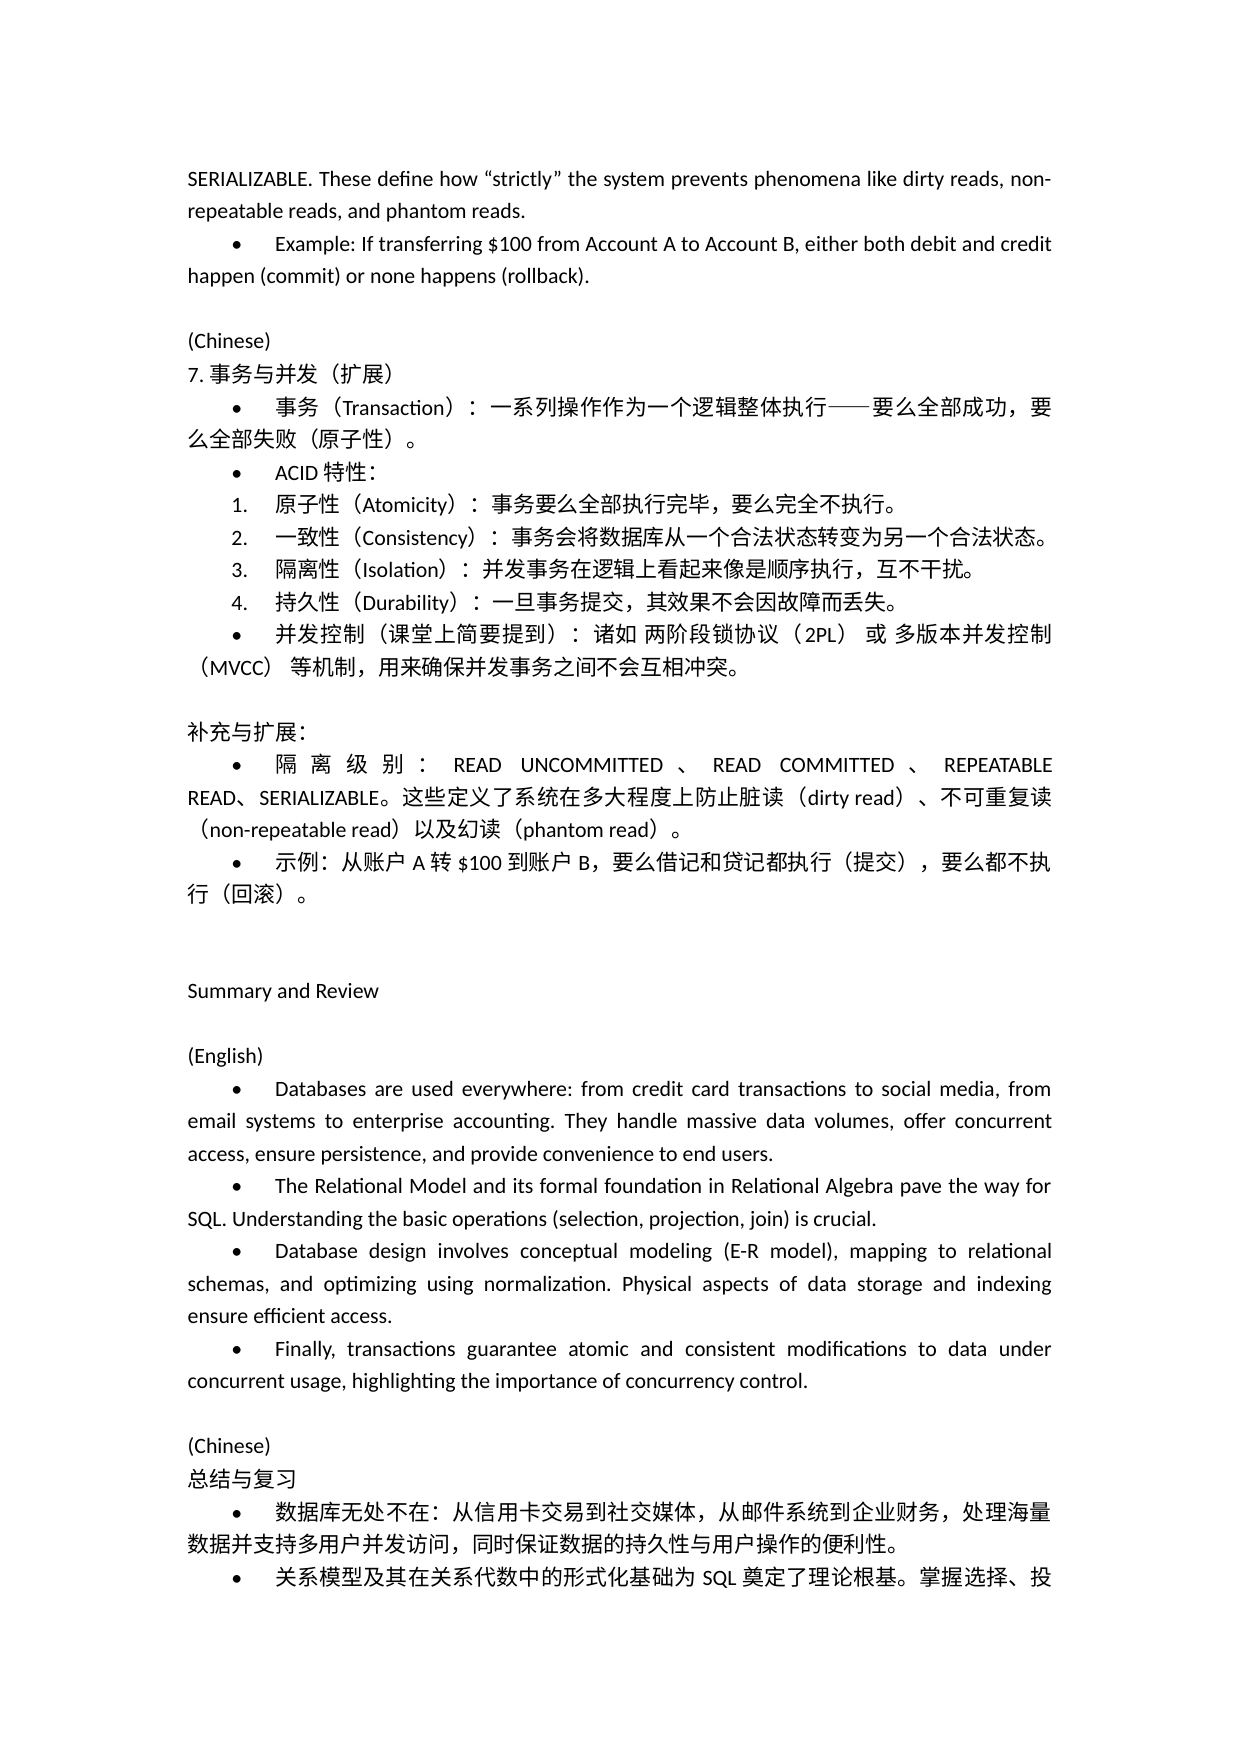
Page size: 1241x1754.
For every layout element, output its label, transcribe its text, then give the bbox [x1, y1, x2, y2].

text 总结与复习 [187, 1462, 1053, 1494]
text • Example: If transferring $100 from Account A to Account B, either both debit and credit happen (commit) or none happens (rollback). [187, 227, 1053, 292]
text 3. 隔离性（Isolation）：并发事务在逻辑上看起来像是顺序执行，互不干扰。 [187, 552, 1053, 584]
text Summary and Review [187, 974, 1053, 1007]
text (Chinese) [187, 324, 1053, 357]
text • 事务（Transaction）：一系列操作作为一个逻辑整体执行——要么全部成功，要么全部失败（原子性）。 [187, 389, 1053, 454]
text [187, 1559, 1053, 1592]
text 4. 持久性（Durability）：一旦事务提交，其效果不会因故障而丢失。 [187, 584, 1053, 617]
text • 并发控制（课堂上简要提到）：诸如 两阶段锁协议（2PL） 或 多版本并发控制（MVCC） 等机制，用来确保并发事务之间不会互相冲突。 [187, 617, 1053, 682]
text • 隔离级别：READ UNCOMMITTED、READ COMMITTED、REPEATABLE READ、SERIALIZABLE。这些定义了系统在多大程度上防止脏读（dirty read）、不可重复读（non-repeatable read）以及幻读（phantom read）。 [187, 747, 1053, 844]
text 7. 事务与并发（扩展） [187, 357, 1053, 389]
text • Databases are used everywhere: from credit card transactions to social media, from email systems to enterprise accounting. They handle massive data volumes, offer concurrent access, ensure persistence, and provide convenience to end users. [187, 1072, 1053, 1169]
text • Database design involves conceptual modeling (E-R model), mapping to relational schemas, and optimizing using normalization. Physical aspects of data storage and indexing ensure efficient access. [187, 1234, 1053, 1332]
text • ACID 特性： [187, 454, 1053, 487]
text (Chinese) [187, 1429, 1053, 1462]
text 补充与扩展： [187, 714, 1053, 747]
text • 数据库无处不在：从信用卡交易到社交媒体，从邮件系统到企业财务，处理海量数据并支持多用户并发访问，同时保证数据的持久性与用户操作的便利性。 [187, 1494, 1053, 1559]
text 2. 一致性（Consistency）：事务会将数据库从一个合法状态转变为另一个合法状态。 [187, 519, 1053, 552]
text • Finally, transactions guarantee atomic and consistent modifications to data under concurrent usage, highlighting the importance of concurrency control. [187, 1332, 1053, 1397]
text • 示例：从账户 A 转 $100 到账户 B，要么借记和贷记都执行（提交），要么都不执行（回滚）。 [187, 844, 1053, 909]
text • The Relational Model and its formal foundation in Relational Algebra pave the way for SQL. Understanding the basic operations (selection, projection, join) is crucial. [187, 1169, 1053, 1234]
text 1. 原子性（Atomicity）：事务要么全部执行完毕，要么完全不执行。 [187, 487, 1053, 519]
text (English) [187, 1039, 1053, 1072]
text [187, 162, 1053, 227]
